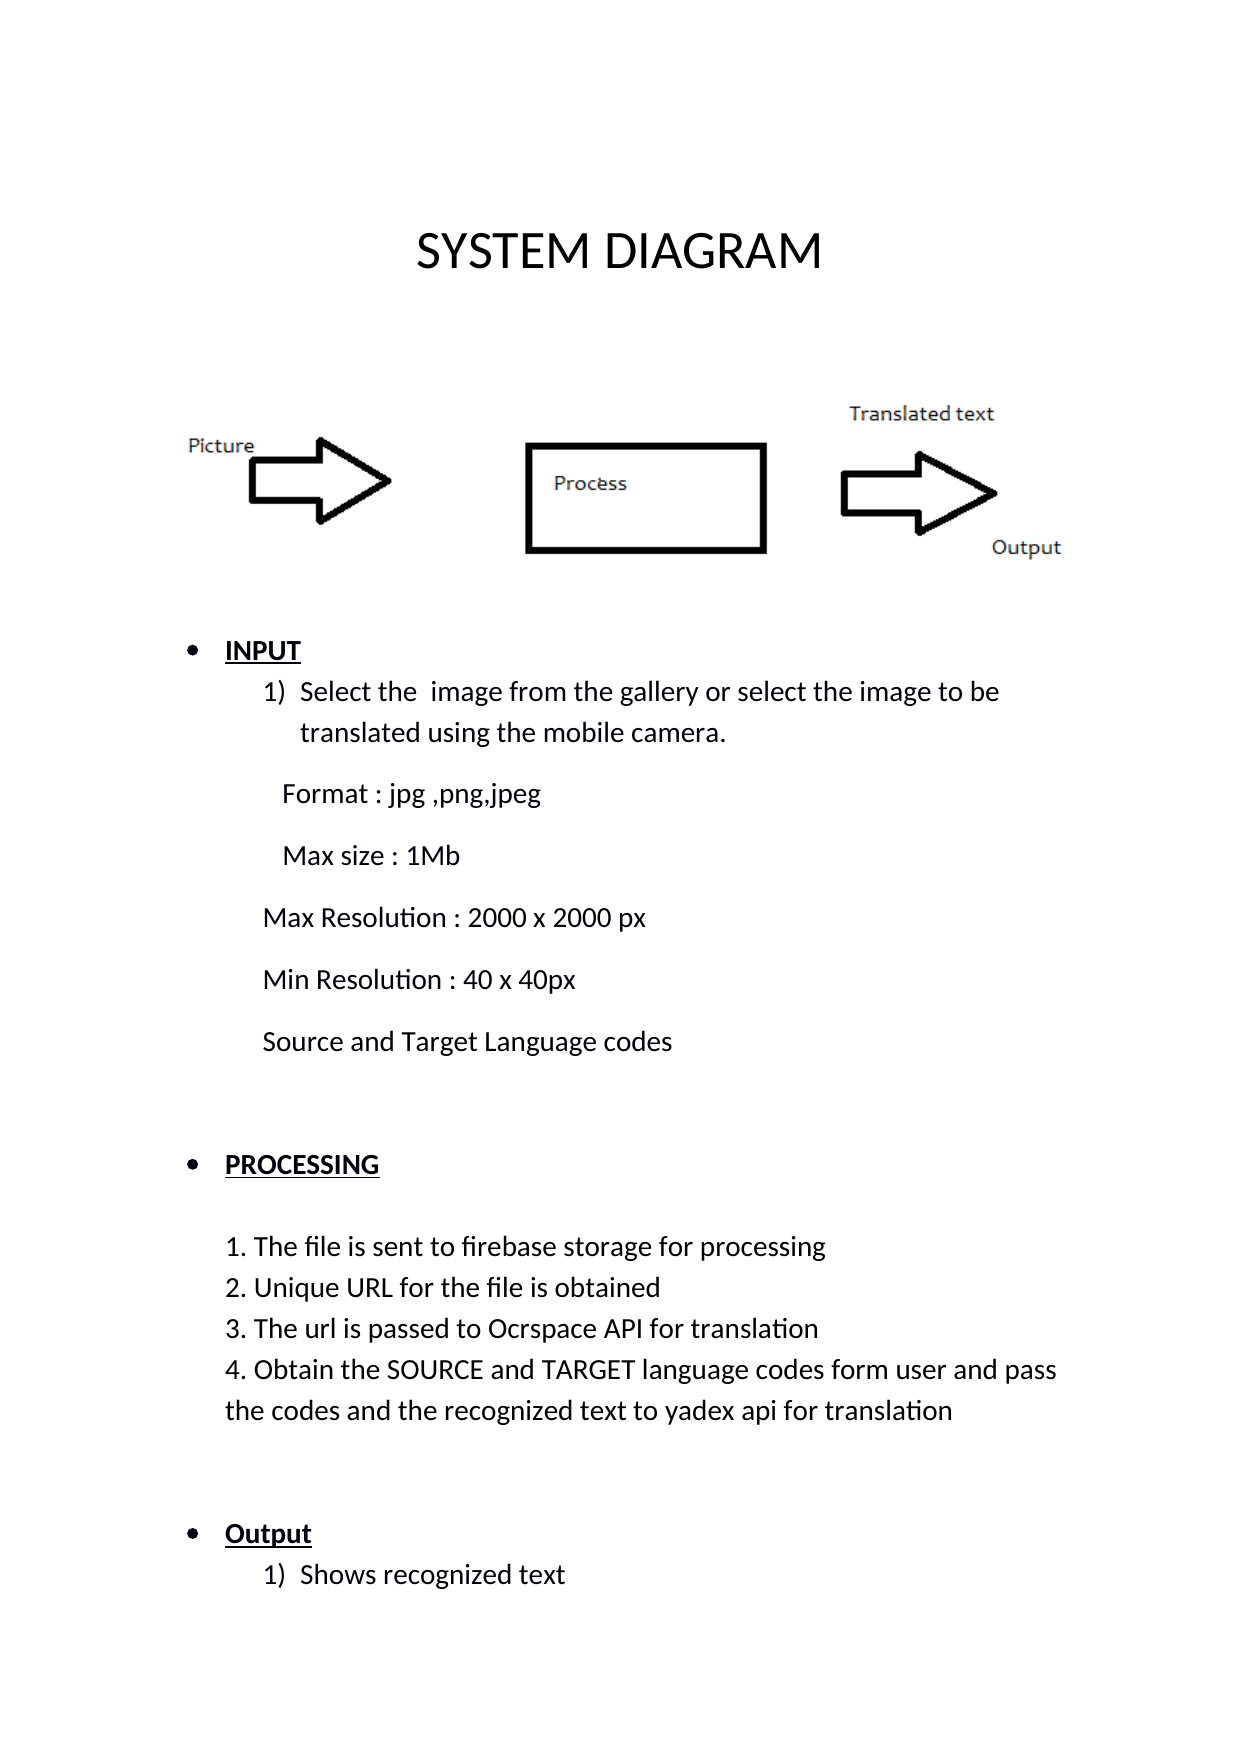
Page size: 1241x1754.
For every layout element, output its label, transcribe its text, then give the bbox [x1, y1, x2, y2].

text SYSTEM DIAGRAM [150, 216, 1090, 282]
list 1. The file is sent to firebase storage for processing 2. Unique URL for the file is obtained 3. The url is passed to Ocrspace API for translation 4. Obtain the SOURCE and TARGET language codes form user and pass the codes and the recognized text to yadex api for translation [225, 1187, 1090, 1427]
text Max Resolution : 2000 x 2000 px [262, 899, 1090, 935]
text Max size : 1Mb [262, 837, 1090, 873]
list PROCESSING [187, 1146, 1090, 1182]
picture [150, 333, 1090, 607]
list INPUT [187, 632, 1090, 668]
text Min Resolution : 40 x 40px [262, 961, 1090, 997]
list Select the image from the gallery or select the image to be translated using the mobile camera. [262, 673, 1090, 749]
text Format : jpg ,png,jpeg [262, 776, 1090, 811]
list Output [187, 1515, 1090, 1551]
text Source and Target Language codes [262, 1023, 1090, 1058]
list Shows recognized text [262, 1556, 1090, 1592]
